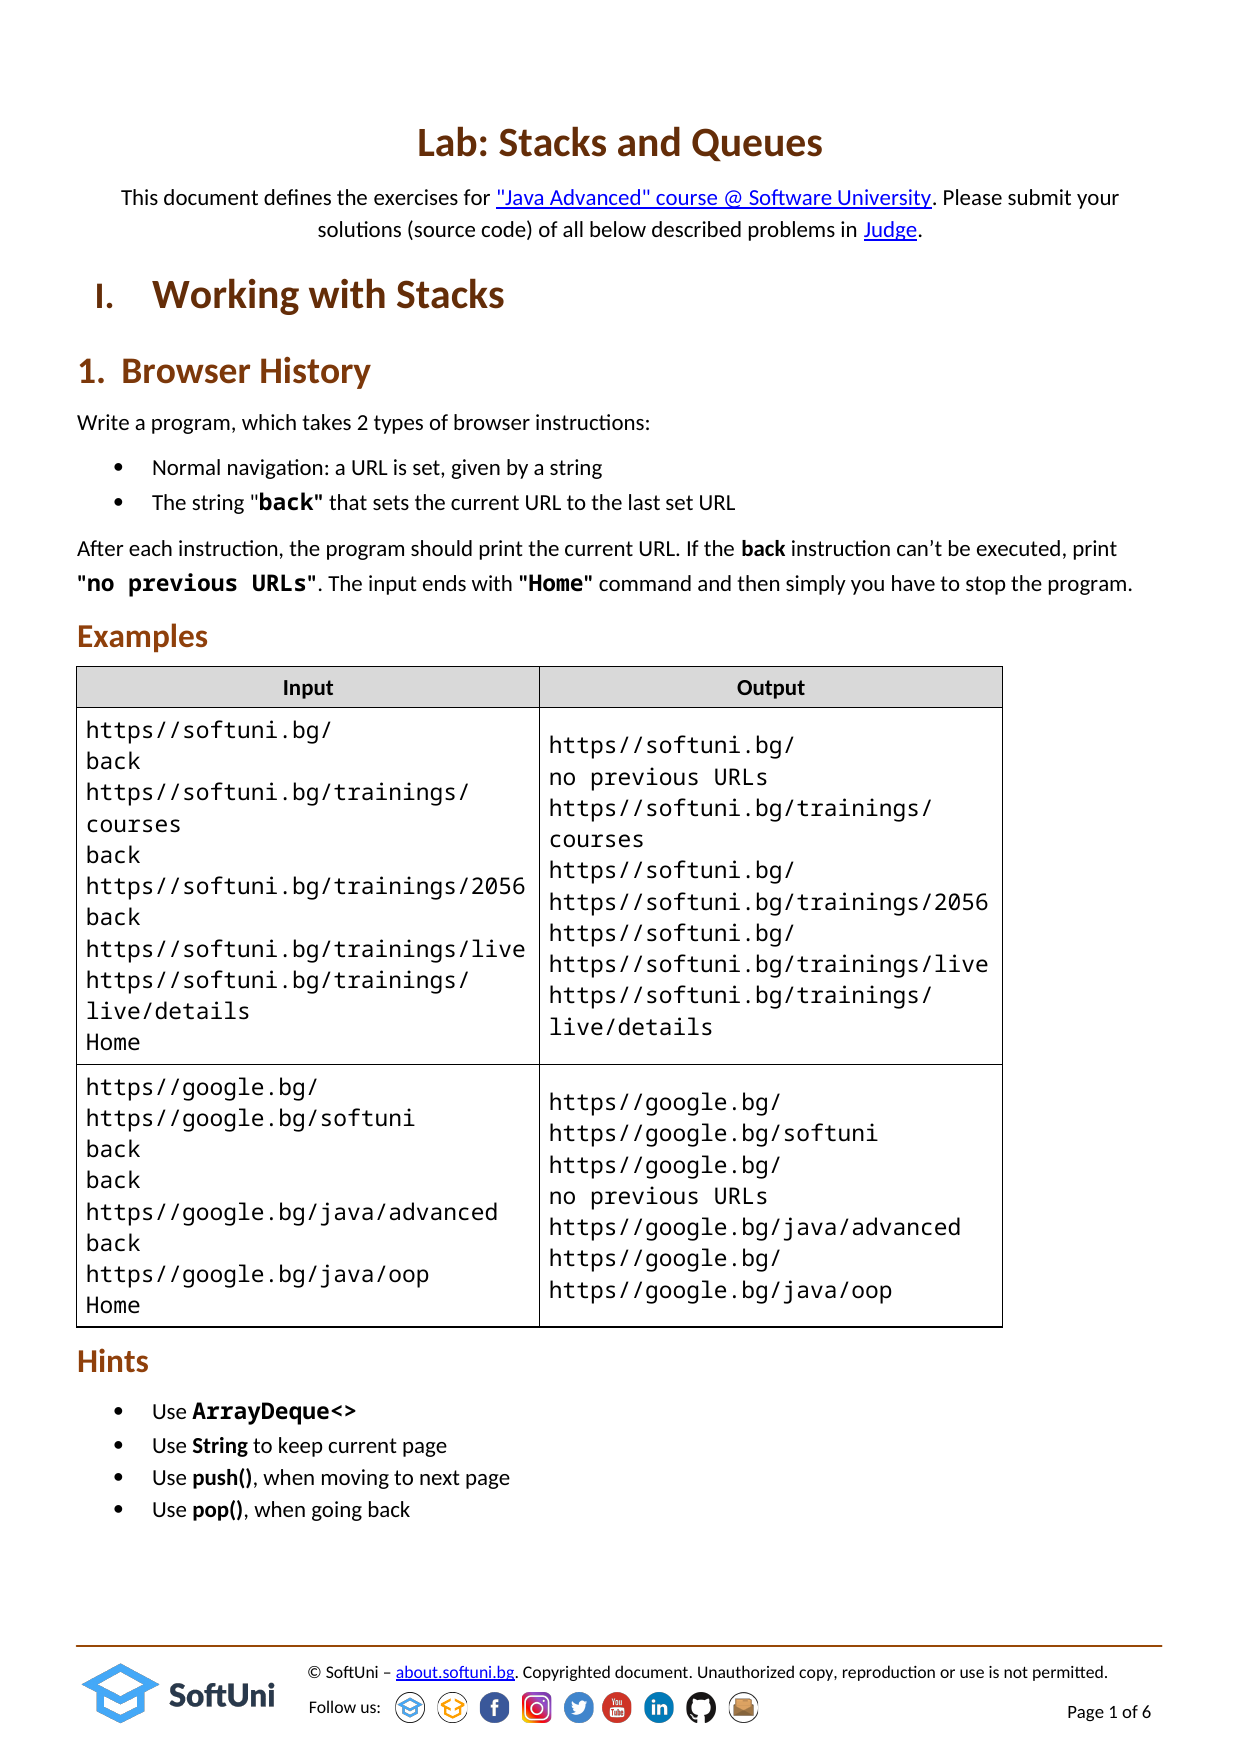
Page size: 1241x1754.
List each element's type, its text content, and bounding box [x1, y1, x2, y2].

picture [564, 1692, 594, 1723]
list Use ArrayDeque<> [114, 1395, 1163, 1426]
subtitle Hints [77, 1340, 1163, 1381]
text This document defines the exercises for "Java Advanced" course @ Software University. Please submit your solutions (source code) of all below described problems in Judge. [77, 183, 1163, 243]
picture [665, 1692, 674, 1701]
picture [644, 1692, 653, 1701]
table_cell https//softuni.bg/ no previous URLs https//softuni.bg/trainings/courses https//softuni.bg/ https//softuni.bg/trainings/2056 https//softuni.bg/ https//softuni.bg/trainings/live https//softuni.bg/trainings/live/details [540, 708, 1002, 1063]
table_cell https//google.bg/ https//google.bg/softuni back back https//google.bg/java/advanced back https//google.bg/java/oop Home [77, 1065, 539, 1326]
list Use String to keep current page [114, 1431, 1163, 1459]
picture [479, 1692, 510, 1723]
subtitle Browser History [77, 347, 1163, 393]
table_header Output [540, 667, 1002, 707]
list Use push(), when moving to next page [114, 1463, 1163, 1491]
text After each instruction, the program should print the current URL. If the back instruction can’t be executed, print "no previous URLs". The input ends with "Home" command and then simply you have to stop the program. [77, 534, 1163, 598]
picture [602, 1692, 632, 1723]
table_header Input [77, 667, 539, 707]
list Normal navigation: a URL is set, given by a string [114, 453, 1163, 481]
subtitle Examples [77, 615, 1163, 656]
picture [522, 1692, 552, 1723]
list The string "back" that sets the current URL to the last set URL [114, 485, 1163, 517]
subtitle Lab: Stacks and Queues [77, 116, 1163, 167]
text Write a program, which takes 2 types of browser instructions: [77, 408, 1163, 437]
picture [658, 1705, 667, 1714]
picture [686, 1692, 716, 1723]
picture [665, 1714, 674, 1723]
picture [395, 1692, 425, 1723]
subtitle Working with Stacks [114, 268, 1163, 319]
picture [75, 1658, 281, 1729]
picture [437, 1692, 468, 1723]
picture [728, 1692, 759, 1723]
table_cell https//softuni.bg/ back https//softuni.bg/trainings/courses back https//softuni.bg/trainings/2056 back https//softuni.bg/trainings/live https//softuni.bg/trainings/live/details Home [77, 708, 539, 1063]
picture [644, 1714, 653, 1723]
table_cell https//google.bg/ https//google.bg/softuni https//google.bg/ no previous URLs https//google.bg/java/advanced https//google.bg/ https//google.bg/java/oop [540, 1065, 1002, 1326]
list Use pop(), when going back [114, 1495, 1163, 1523]
